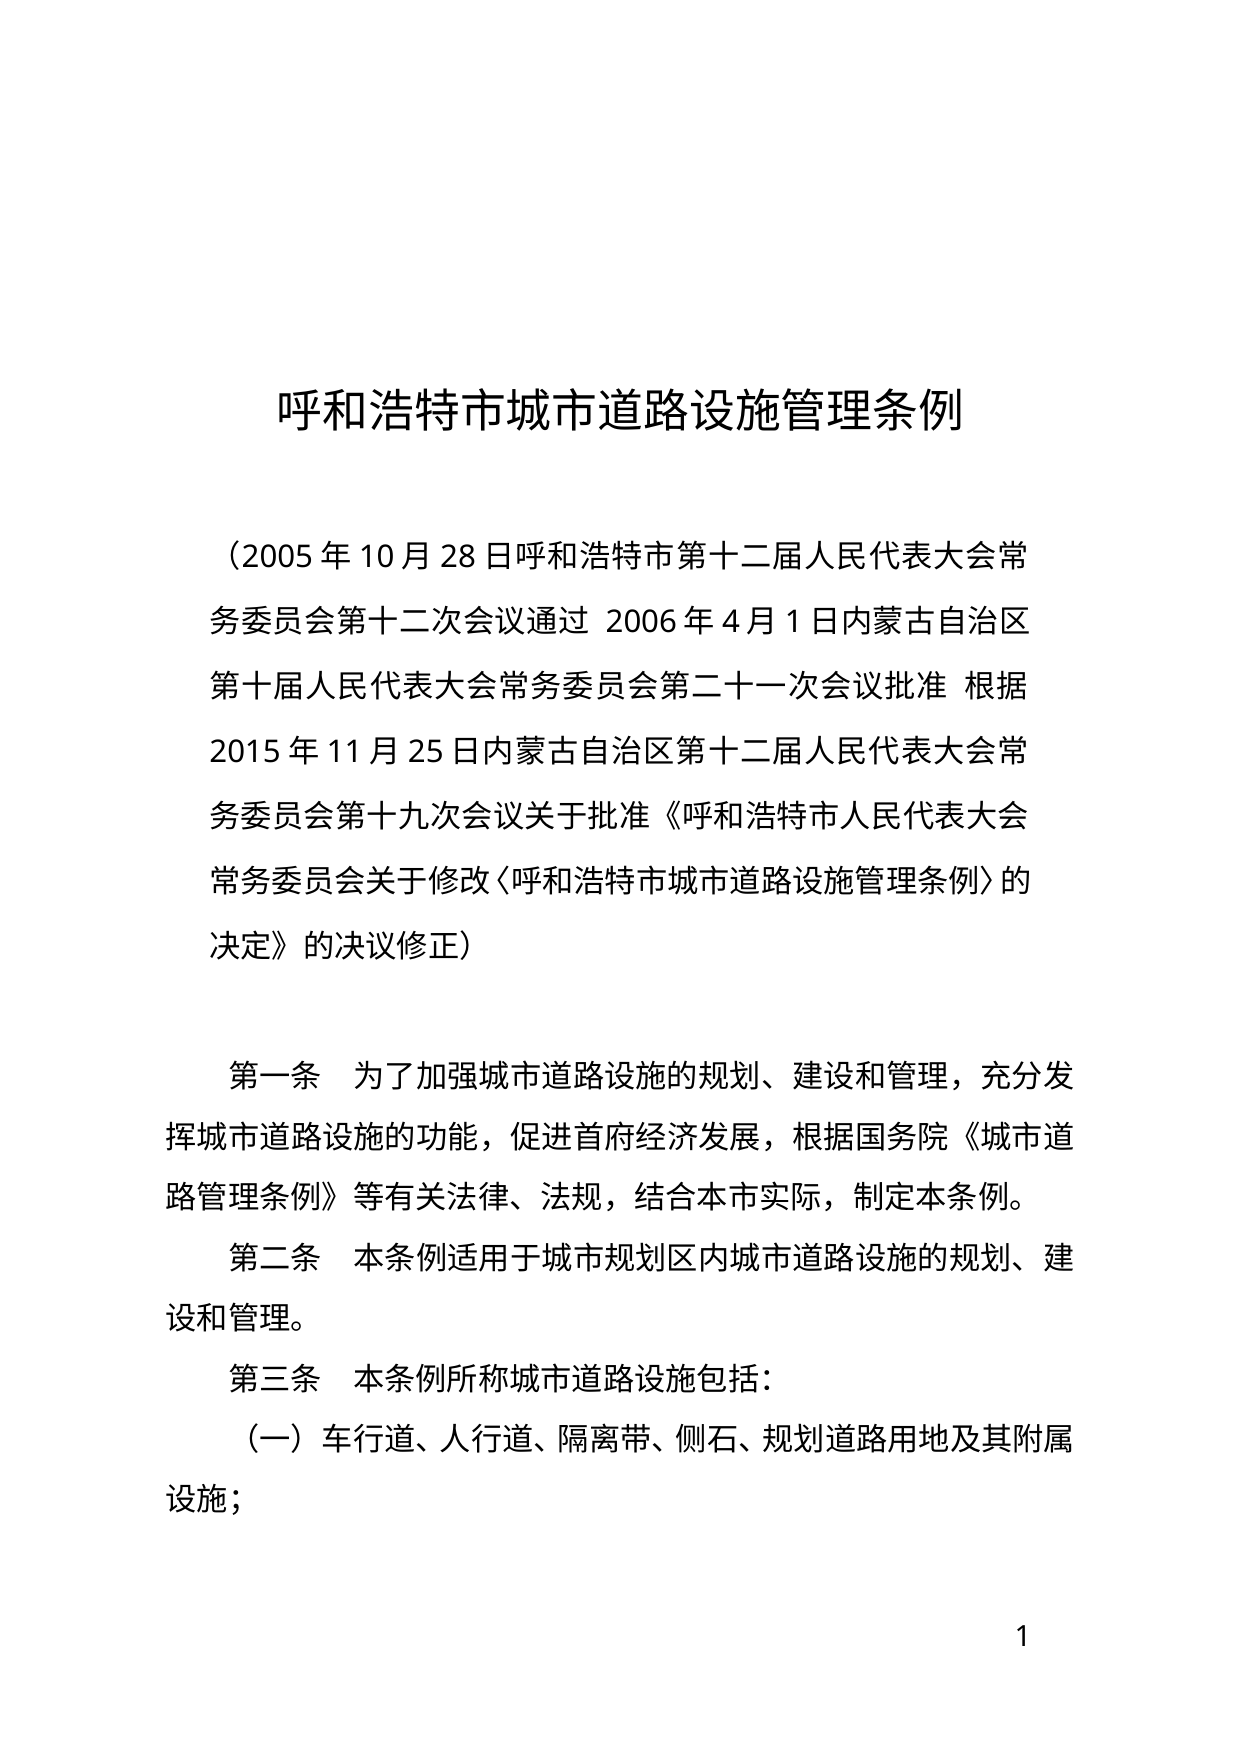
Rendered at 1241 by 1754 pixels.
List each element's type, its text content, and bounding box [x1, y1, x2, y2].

text 第二条 本条例适用于城市规划区内城市道路设施的规划、建设和管理。 [165, 1218, 1075, 1338]
text 呼和浩特市城市道路设施管理条例 [165, 358, 1075, 456]
text （一）车行道、人行道、隔离带、侧石、规划道路用地及其附属设施； [165, 1399, 1075, 1520]
text 第一条 为了加强城市道路设施的规划、建设和管理，充分发挥城市道路设施的功能，促进首府经济发展，根据国务院《城市道路管理条例》等有关法律、法规，结合本市实际，制定本条例。 [165, 1036, 1075, 1218]
text （2005年10月28日呼和浩特市第十二届人民代表大会常务委员会第十二次会议通过 2006年4月1日内蒙古自治区第十届人民代表大会常务委员会第二十一次会议批准 根据2015年11月25日内蒙古自治区第十二届人民代表大会常务委员会第十九次会议关于批准《呼和浩特市人民代表大会常务委员会关于修改〈呼和浩特市城市道路设施管理条例〉的决定》的决议修正） [209, 521, 1031, 976]
text 第三条 本条例所称城市道路设施包括： [165, 1338, 1075, 1399]
